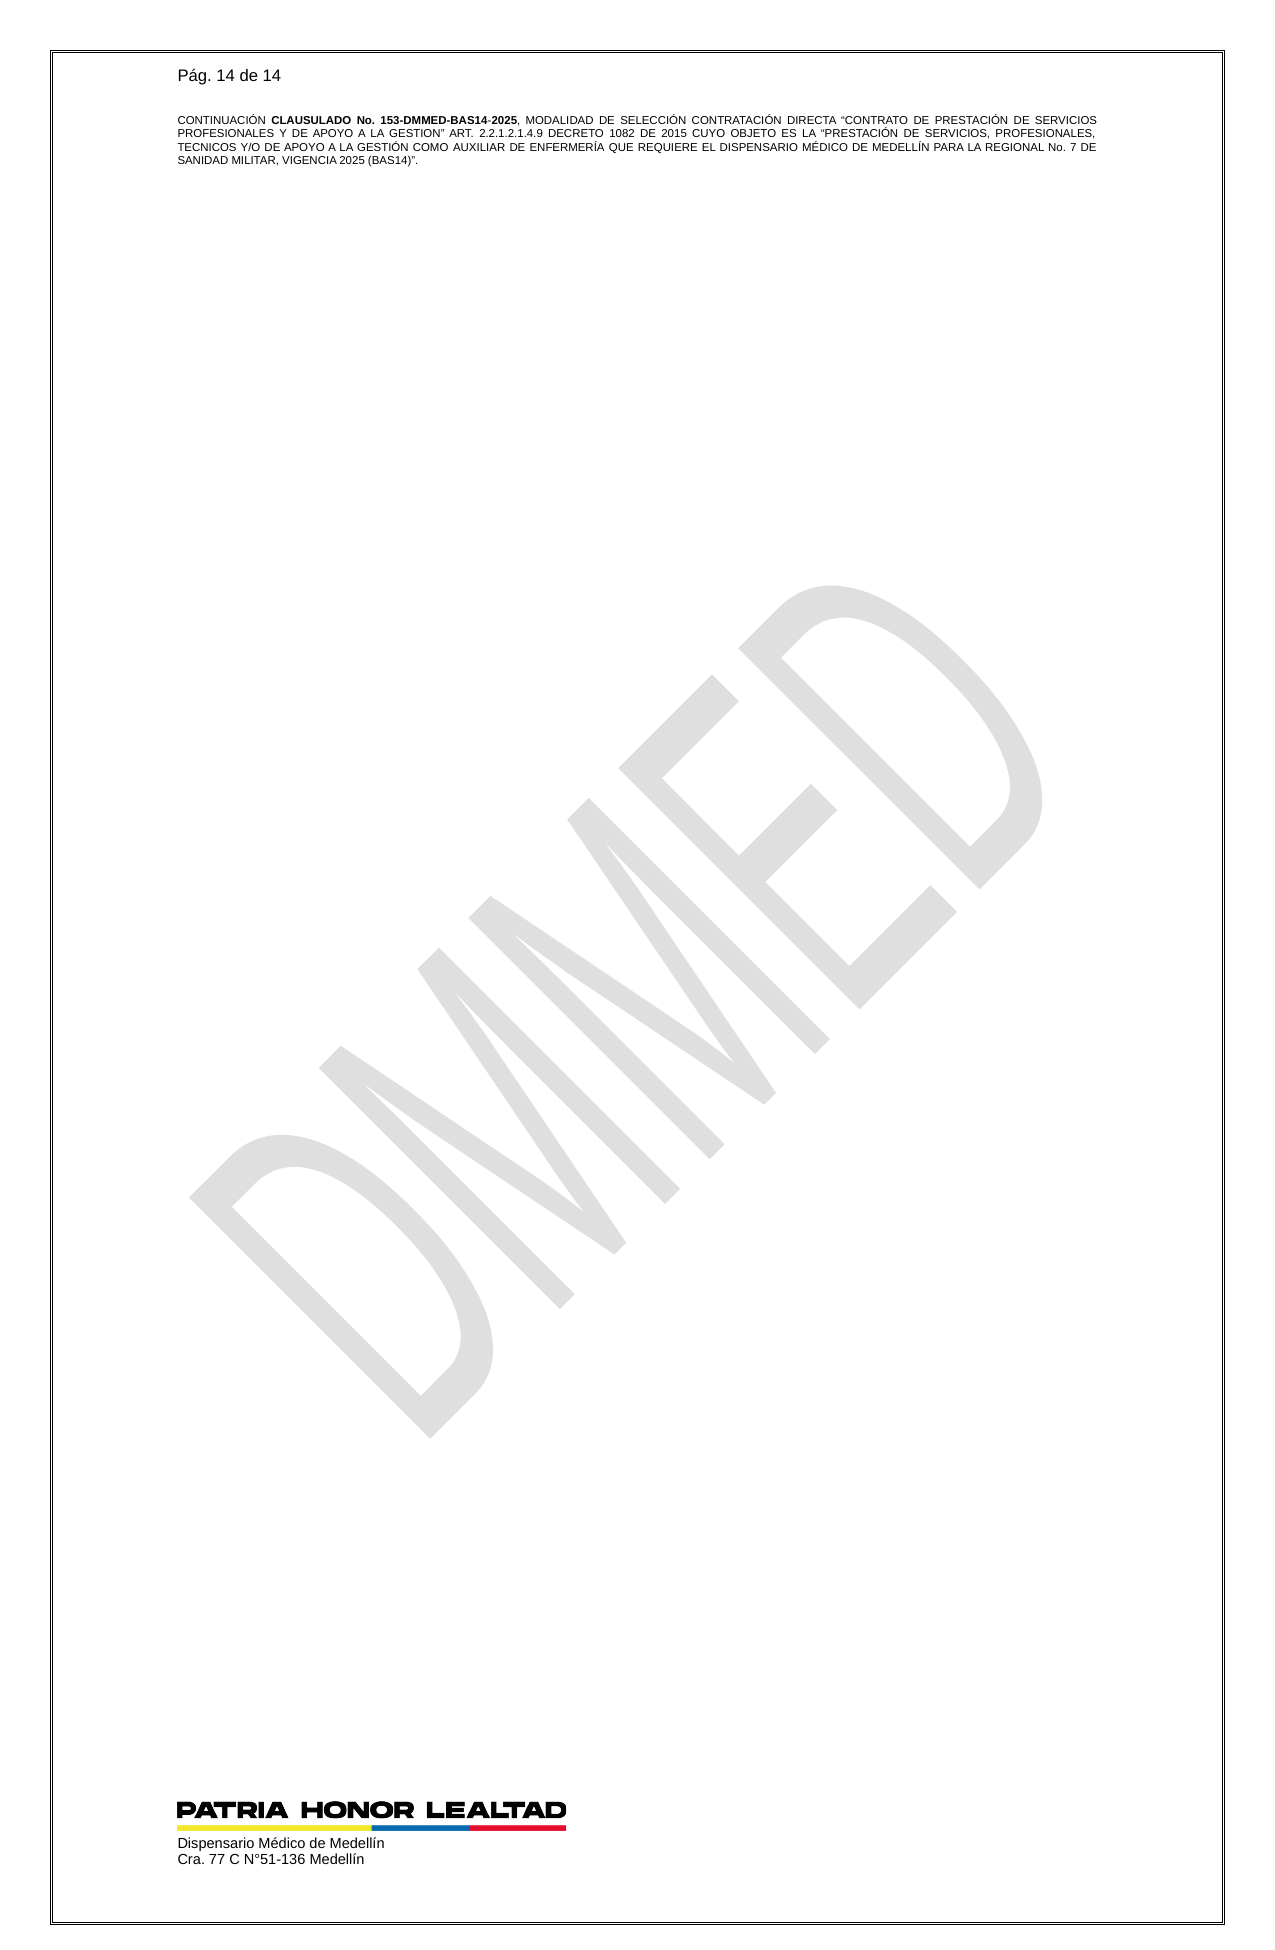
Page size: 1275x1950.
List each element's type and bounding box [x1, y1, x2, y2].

picture [177, 1801, 567, 1831]
